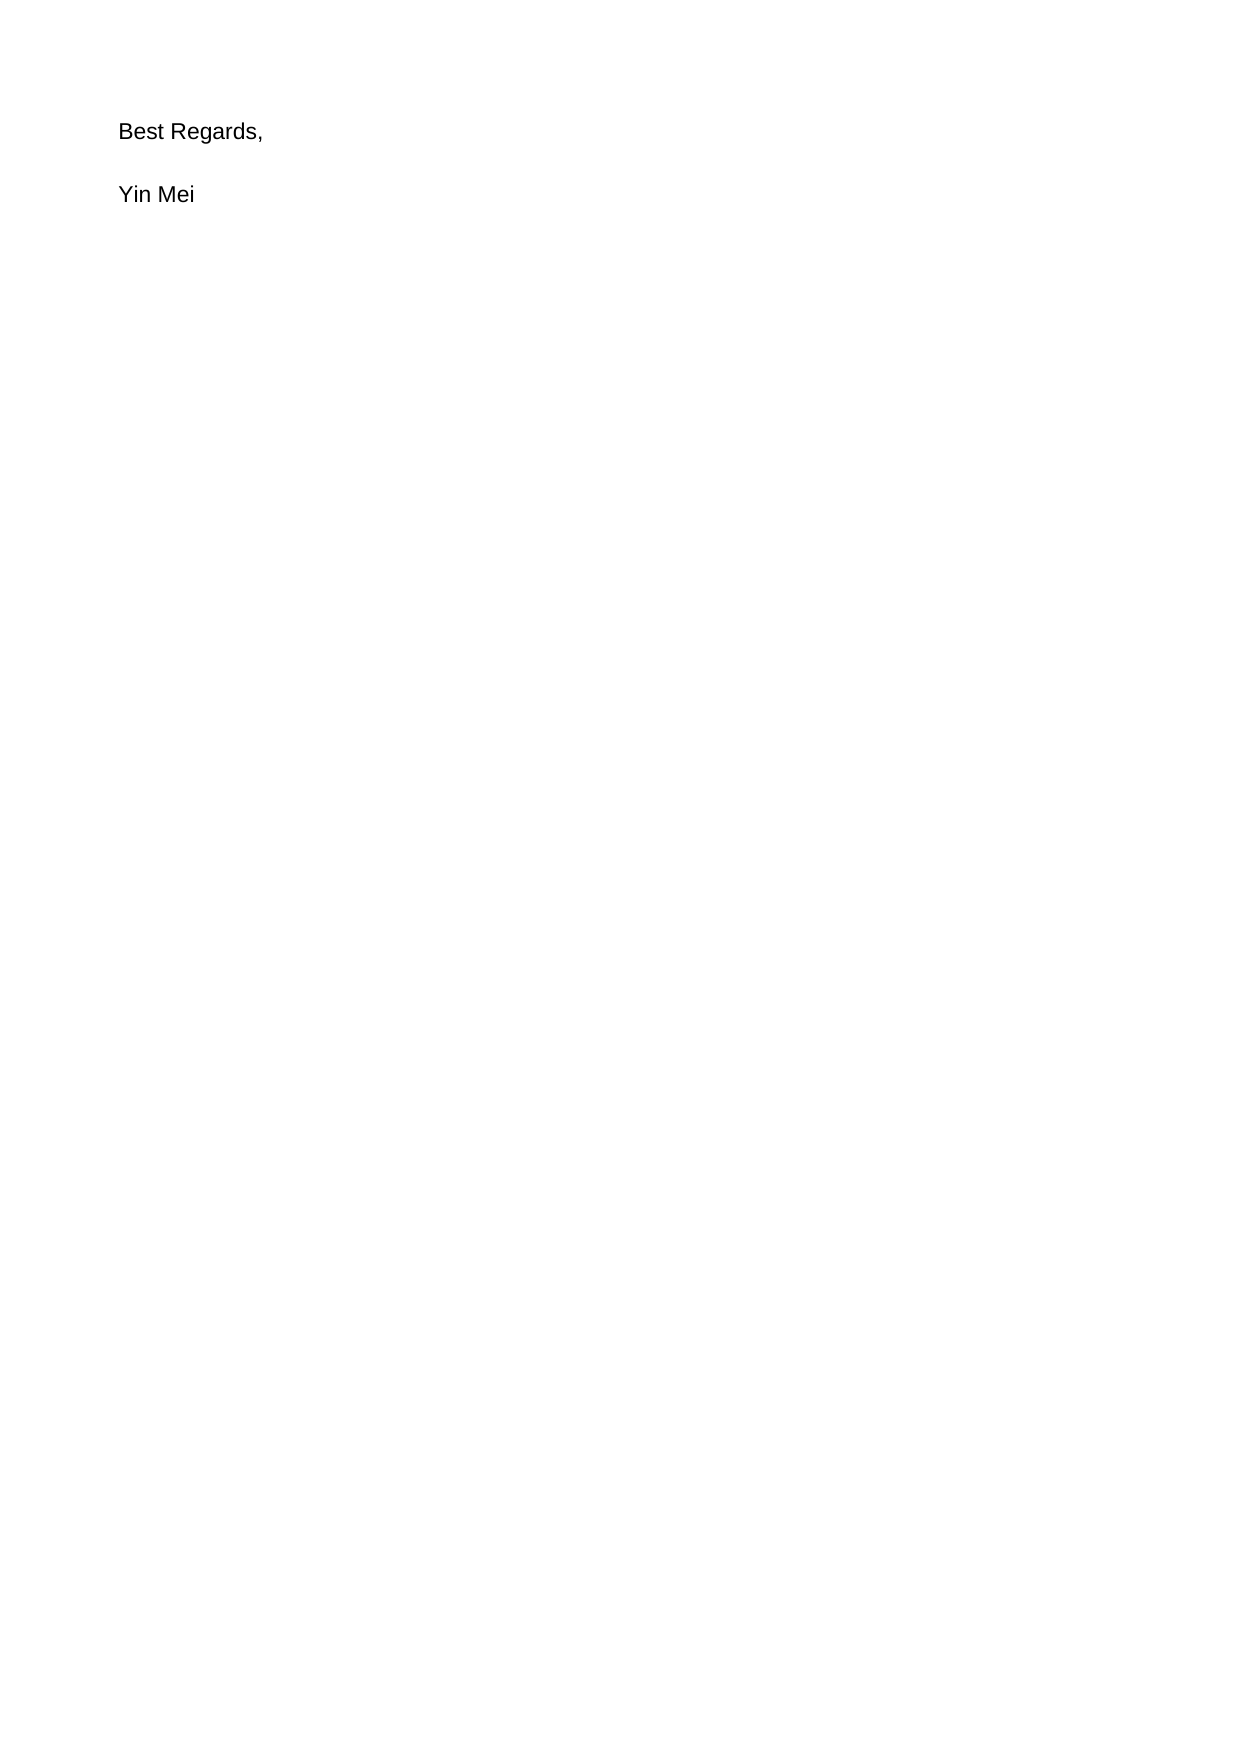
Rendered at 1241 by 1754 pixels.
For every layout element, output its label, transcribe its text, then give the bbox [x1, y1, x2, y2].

text Yin Mei [118, 181, 1122, 208]
text Best Regards, [118, 118, 1122, 144]
